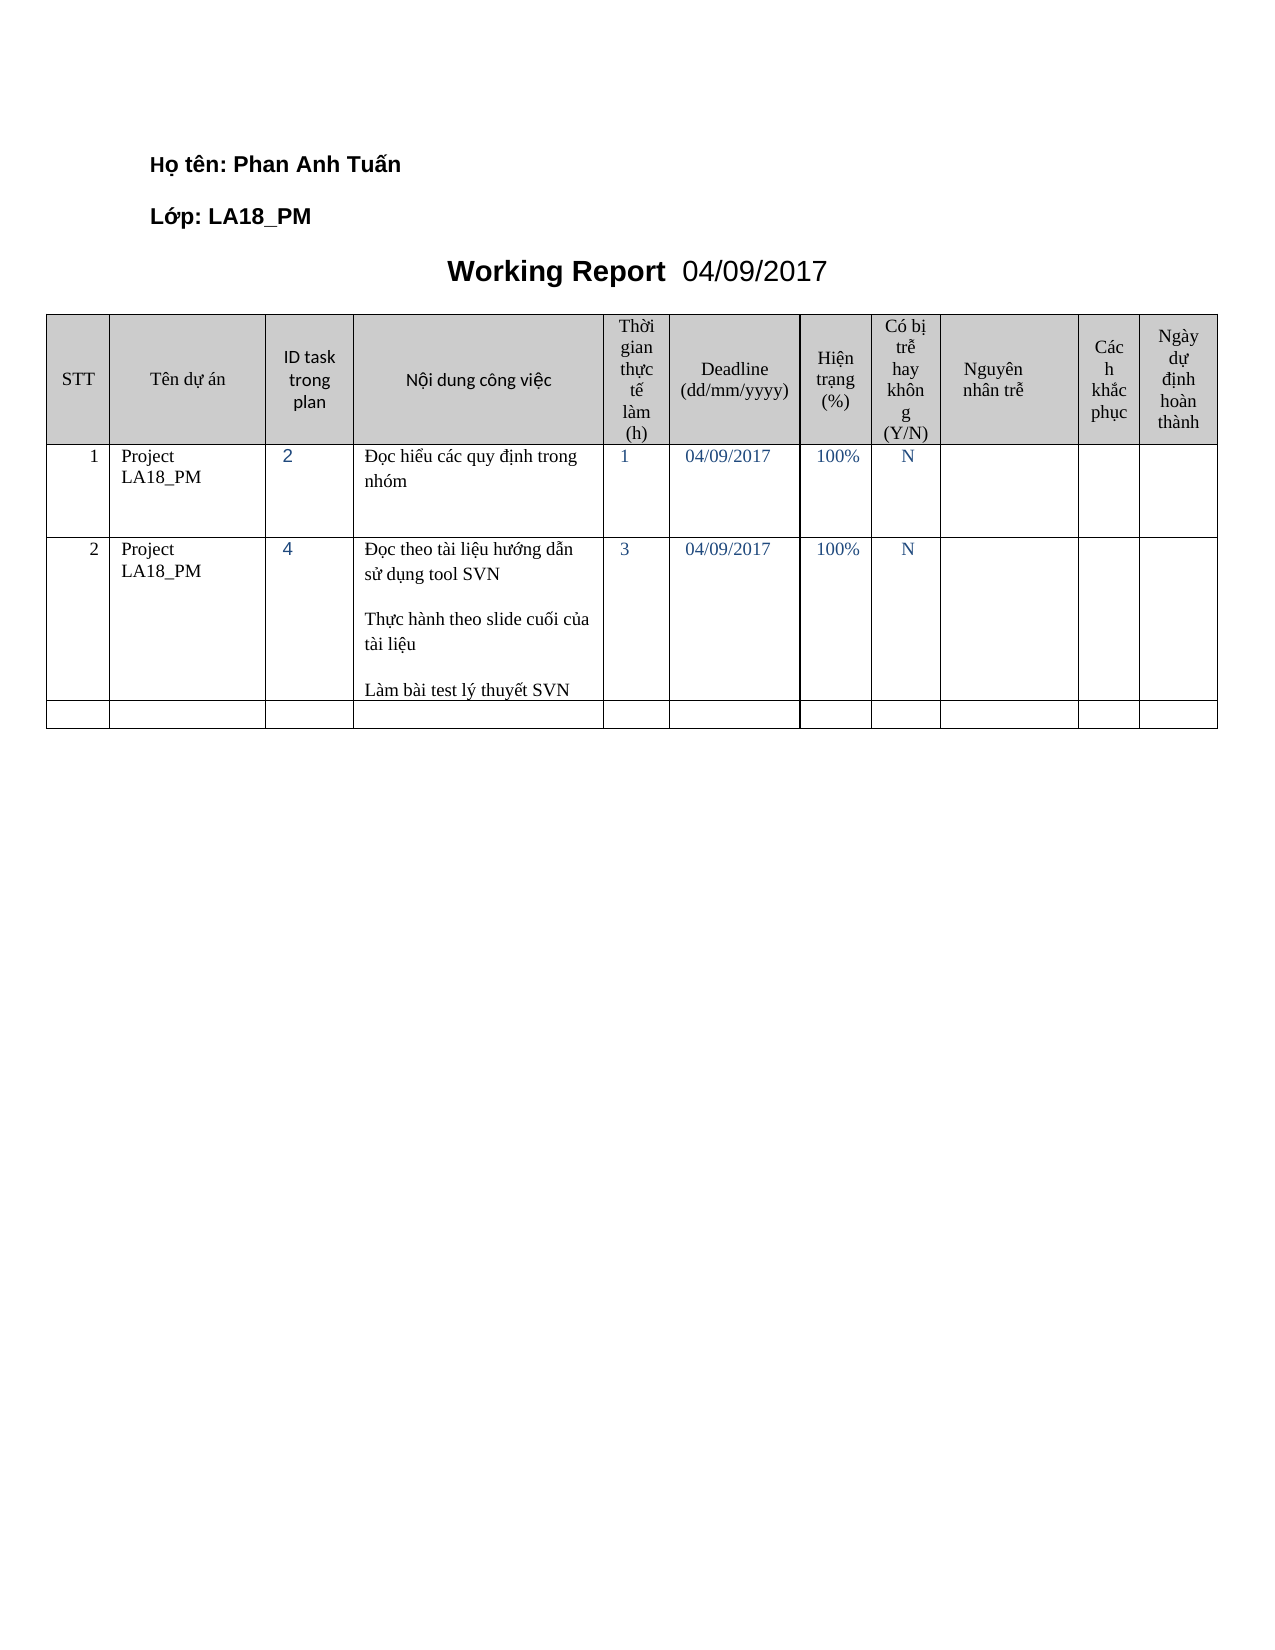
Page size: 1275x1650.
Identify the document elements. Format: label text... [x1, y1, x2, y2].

table_cell [1079, 701, 1139, 727]
text Họ tên: Phan Anh Tuấn [150, 150, 1125, 178]
table_header Tên dự án [110, 315, 265, 444]
table_cell N [872, 445, 940, 537]
table_cell 04/09/2017 [670, 445, 799, 537]
table_cell [1140, 445, 1217, 537]
table_cell [1140, 538, 1217, 700]
table_cell 04/09/2017 [670, 538, 799, 700]
text Working Report 04/09/2017 [150, 254, 1125, 288]
table_cell [941, 701, 1078, 727]
table_cell Đọc theo tài liệu hướng dẫn sử dụng tool SVN Thực hành theo slide cuối của tài liệu Làm bài test lý thuyết SVN [354, 538, 603, 700]
table_header Deadline (dd/mm/yyyy) [670, 315, 799, 444]
table_header Cách khắc phục [1079, 315, 1139, 444]
table_cell [1079, 538, 1139, 700]
table_cell N [872, 538, 940, 700]
table_cell [1079, 445, 1139, 537]
table_cell [47, 701, 109, 727]
table_cell Project LA18_PM [110, 538, 265, 700]
table_header Hiện trạng (%) [801, 315, 871, 444]
table_cell 3 [604, 538, 669, 700]
table_cell [670, 701, 799, 727]
table_cell 2 [47, 538, 109, 700]
table_cell 4 [266, 538, 353, 700]
table_header Nội dung công việc [354, 315, 603, 444]
table_cell [1140, 701, 1217, 727]
table_header STT [47, 315, 109, 444]
text Lớp: LA18_PM [150, 203, 1125, 229]
table_cell [941, 445, 1078, 537]
table_header ID task trong plan [266, 315, 353, 444]
table_cell [604, 701, 669, 727]
table_cell 100% [801, 445, 871, 537]
table_cell 1 [604, 445, 669, 537]
table_cell [872, 701, 940, 727]
table_header Nguyên nhân trễ [941, 315, 1078, 444]
table_cell 1 [47, 445, 109, 537]
table_cell [941, 538, 1078, 700]
table_header Có bị trễ hay không (Y/N) [872, 315, 940, 444]
table_cell Đọc hiểu các quy định trong nhóm [354, 445, 603, 537]
table_cell [801, 701, 871, 727]
table_cell 100% [801, 538, 871, 700]
table_cell [110, 701, 265, 727]
table_header Thời gian thực tế làm (h) [604, 315, 669, 444]
table_cell 2 [266, 445, 353, 537]
table_cell [266, 701, 353, 727]
table_header Ngày dự định hoàn thành [1140, 315, 1217, 444]
table_cell [354, 701, 603, 727]
table_cell Project LA18_PM [110, 445, 265, 537]
